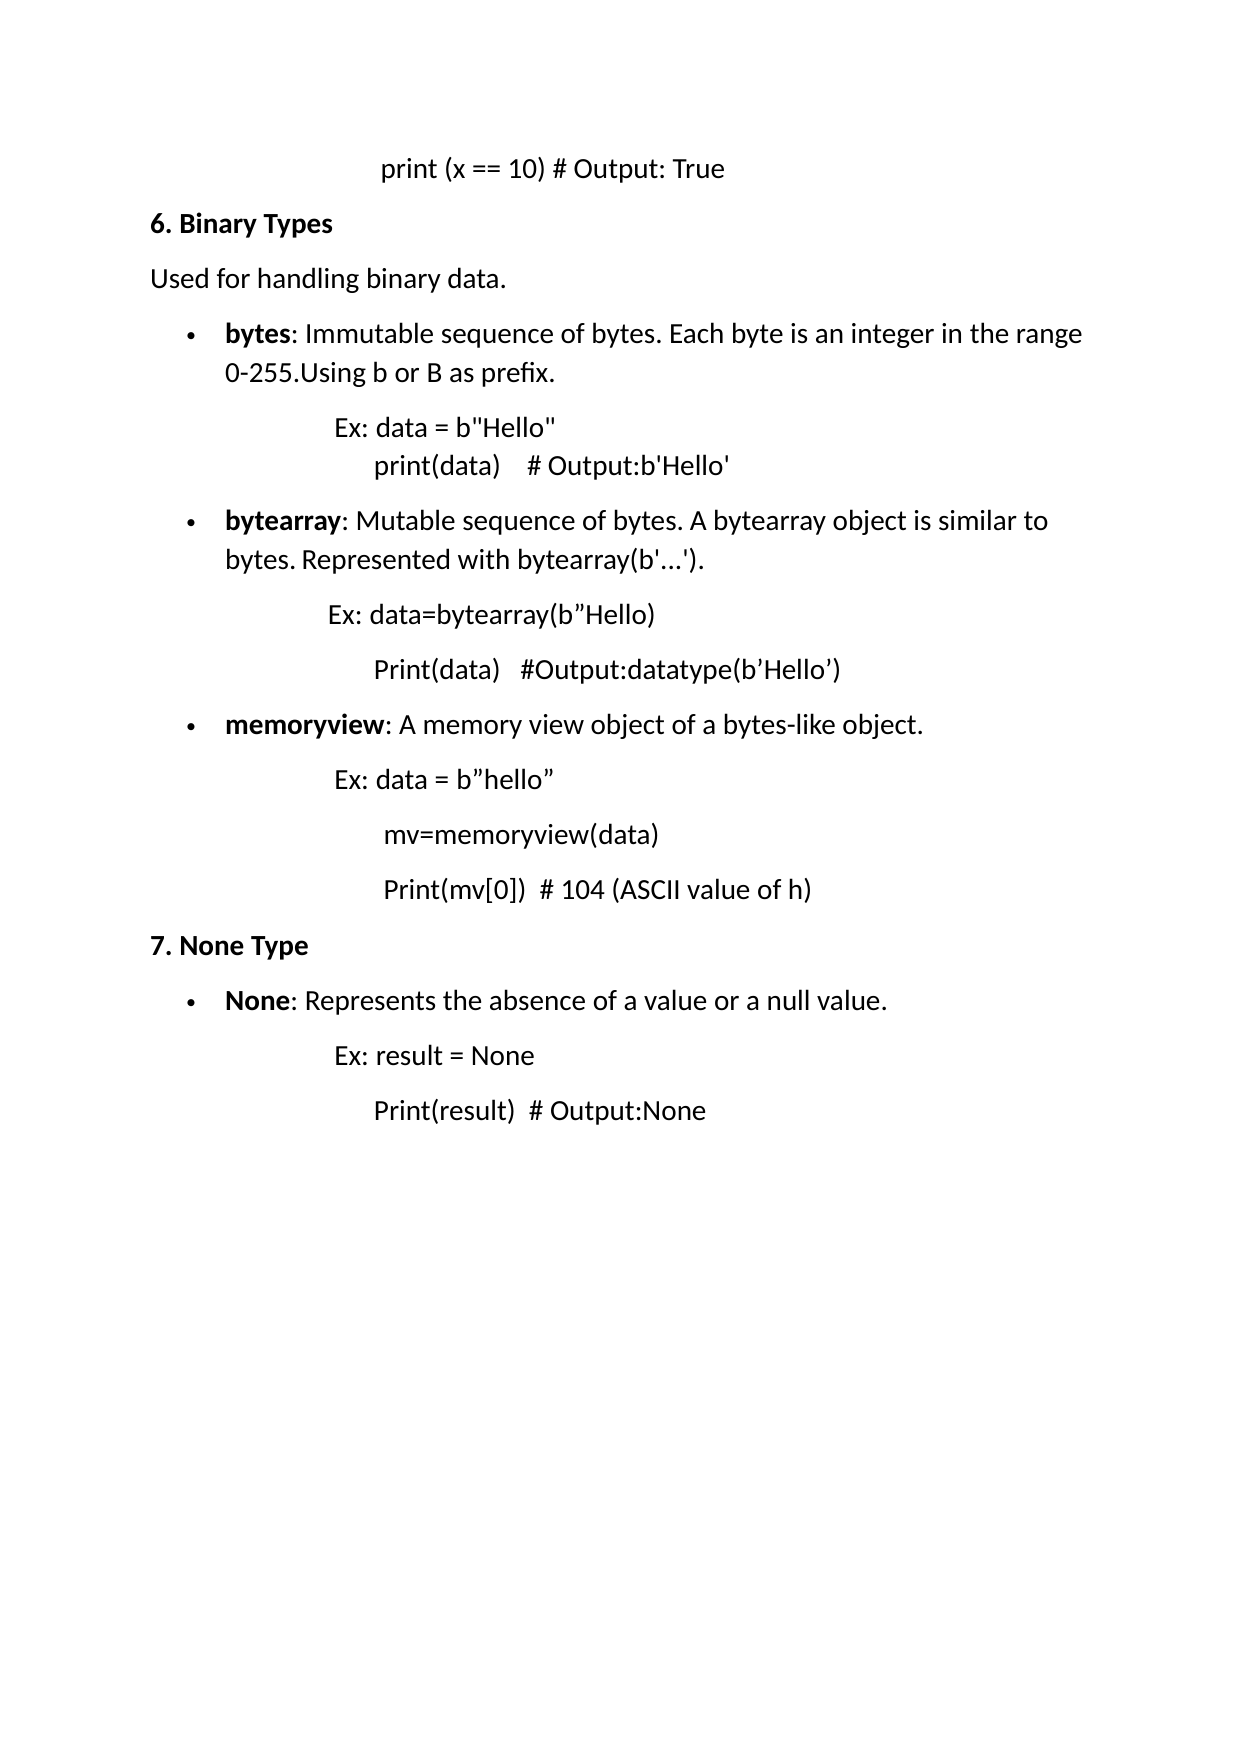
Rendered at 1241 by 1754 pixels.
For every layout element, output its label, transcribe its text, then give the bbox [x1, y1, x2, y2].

text 7. None Type [150, 927, 1090, 962]
text Ex: data=bytearray(b”Hello) [150, 596, 1090, 632]
text print (x == 10) # Output: True [150, 150, 1090, 186]
list bytearray: Mutable sequence of bytes. A bytearray object is similar to bytes. Represented with bytearray(b'...'). [187, 502, 1090, 576]
text 6. Binary Types [150, 205, 1090, 241]
text Ex: result = None [150, 1037, 1090, 1072]
text Ex: data = b”hello” [150, 761, 1090, 797]
text Used for handling binary data. [150, 260, 1090, 296]
text Print(result) # Output:None [150, 1092, 1090, 1127]
text mv=memoryview(data) [150, 816, 1090, 852]
list memoryview: A memory view object of a bytes-like object. [187, 706, 1090, 742]
list None: Represents the absence of a value or a null value. [187, 982, 1090, 1017]
text Print(mv[0]) # 104 (ASCII value of h) [150, 871, 1090, 907]
text Print(data) #Output:datatype(b’Hello’) [150, 651, 1090, 687]
list bytes: Immutable sequence of bytes. Each byte is an integer in the range 0-255.Using b or B as prefix. [187, 315, 1090, 389]
text Ex: data = b"Hello" print(data) # Output:b'Hello' [150, 409, 1090, 483]
